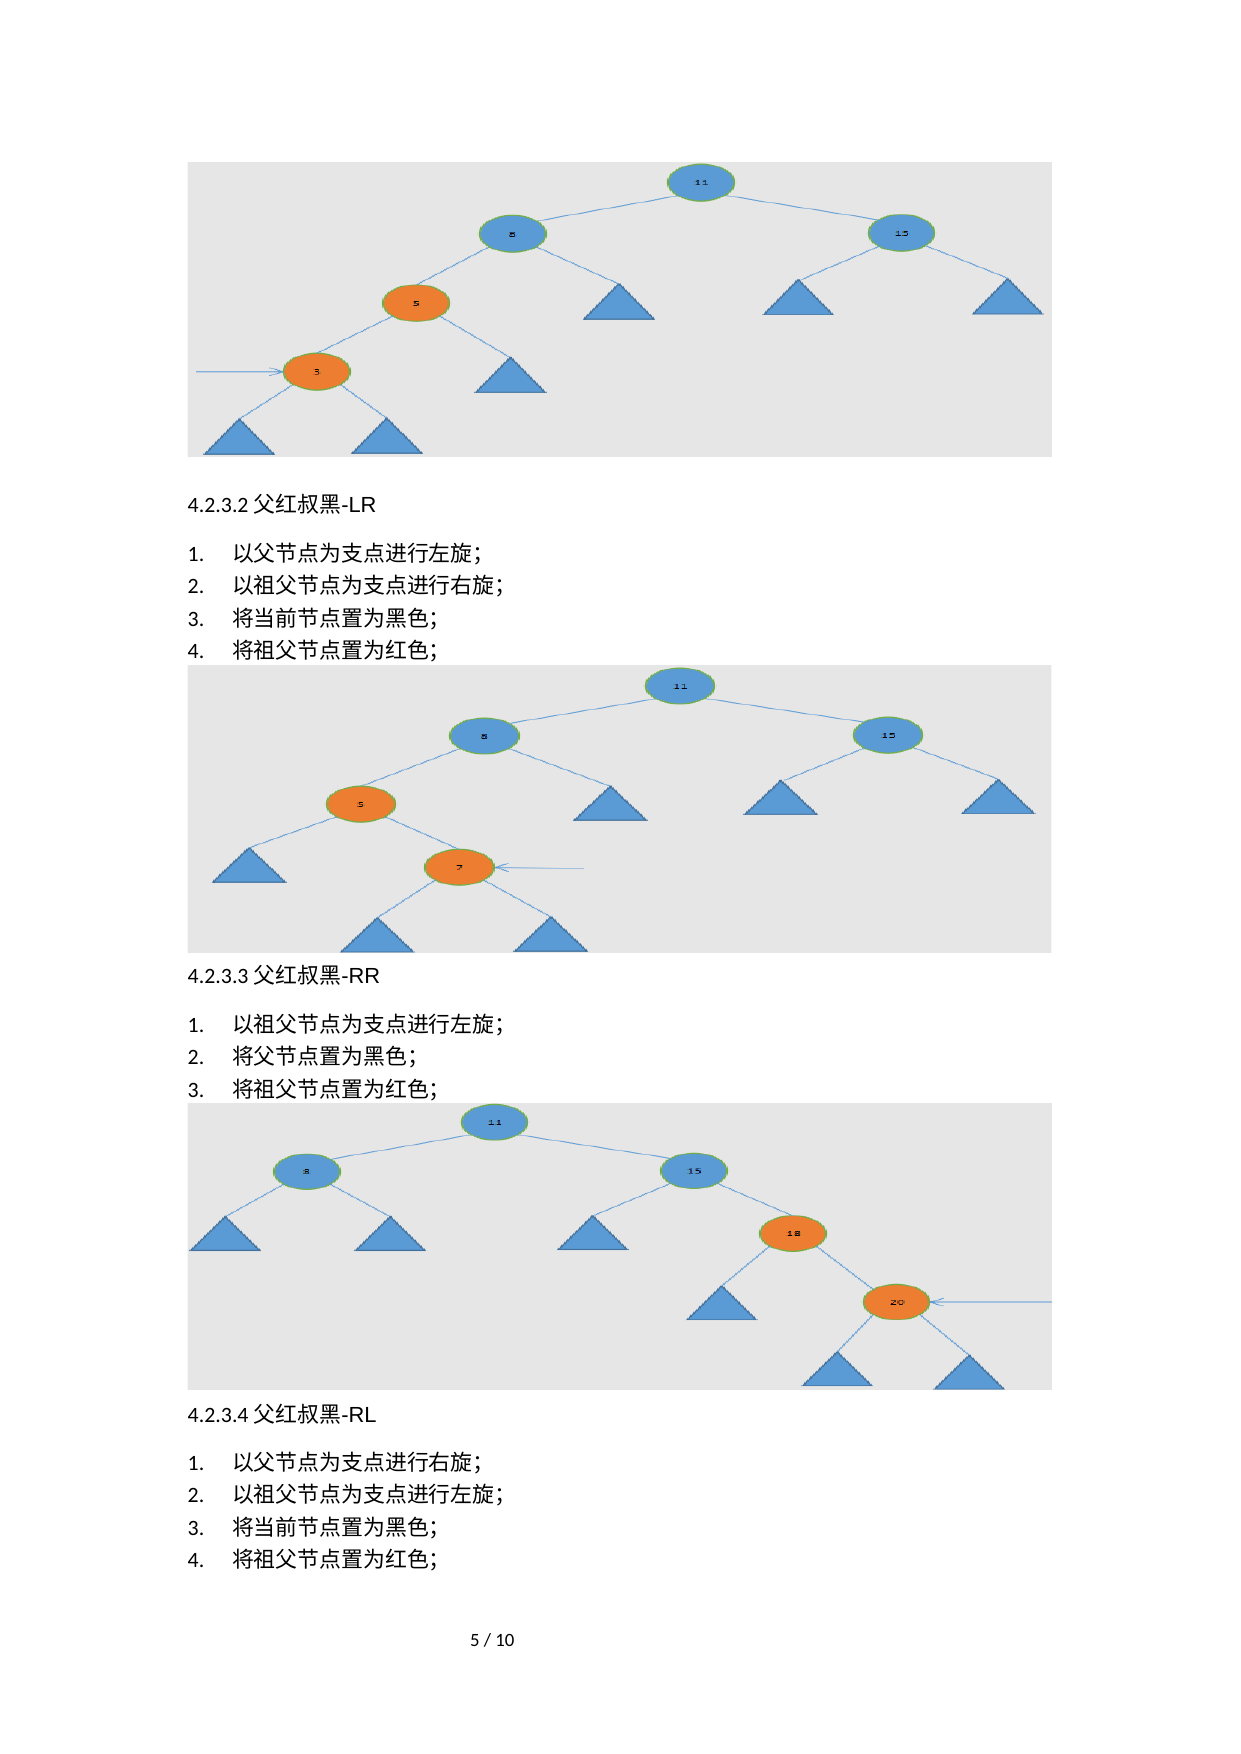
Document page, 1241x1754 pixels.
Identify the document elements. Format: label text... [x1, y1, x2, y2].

list 将当前节点置为黑色； [187, 600, 1053, 633]
list 将父节点置为黑色； [187, 1039, 1053, 1071]
picture [187, 1103, 1052, 1390]
list 以父节点为支点进行左旋； [187, 535, 1053, 568]
list 将祖父节点置为红色； [187, 1542, 1053, 1574]
picture [187, 665, 1052, 953]
list 以祖父节点为支点进行左旋； [187, 1477, 1053, 1509]
list 将祖父节点置为红色； [187, 1071, 1053, 1104]
list 以父节点为支点进行右旋； [187, 1444, 1053, 1477]
picture [187, 162, 1052, 457]
subtitle 父红叔黑-RL [187, 1396, 1053, 1429]
list 以祖父节点为支点进行右旋； [187, 568, 1053, 600]
subtitle 父红叔黑-LR [187, 487, 1053, 519]
list 将祖父节点置为红色； [187, 633, 1053, 665]
list 以祖父节点为支点进行左旋； [187, 1006, 1053, 1039]
list 将当前节点置为黑色； [187, 1509, 1053, 1542]
subtitle 父红叔黑-RR [187, 958, 1053, 990]
